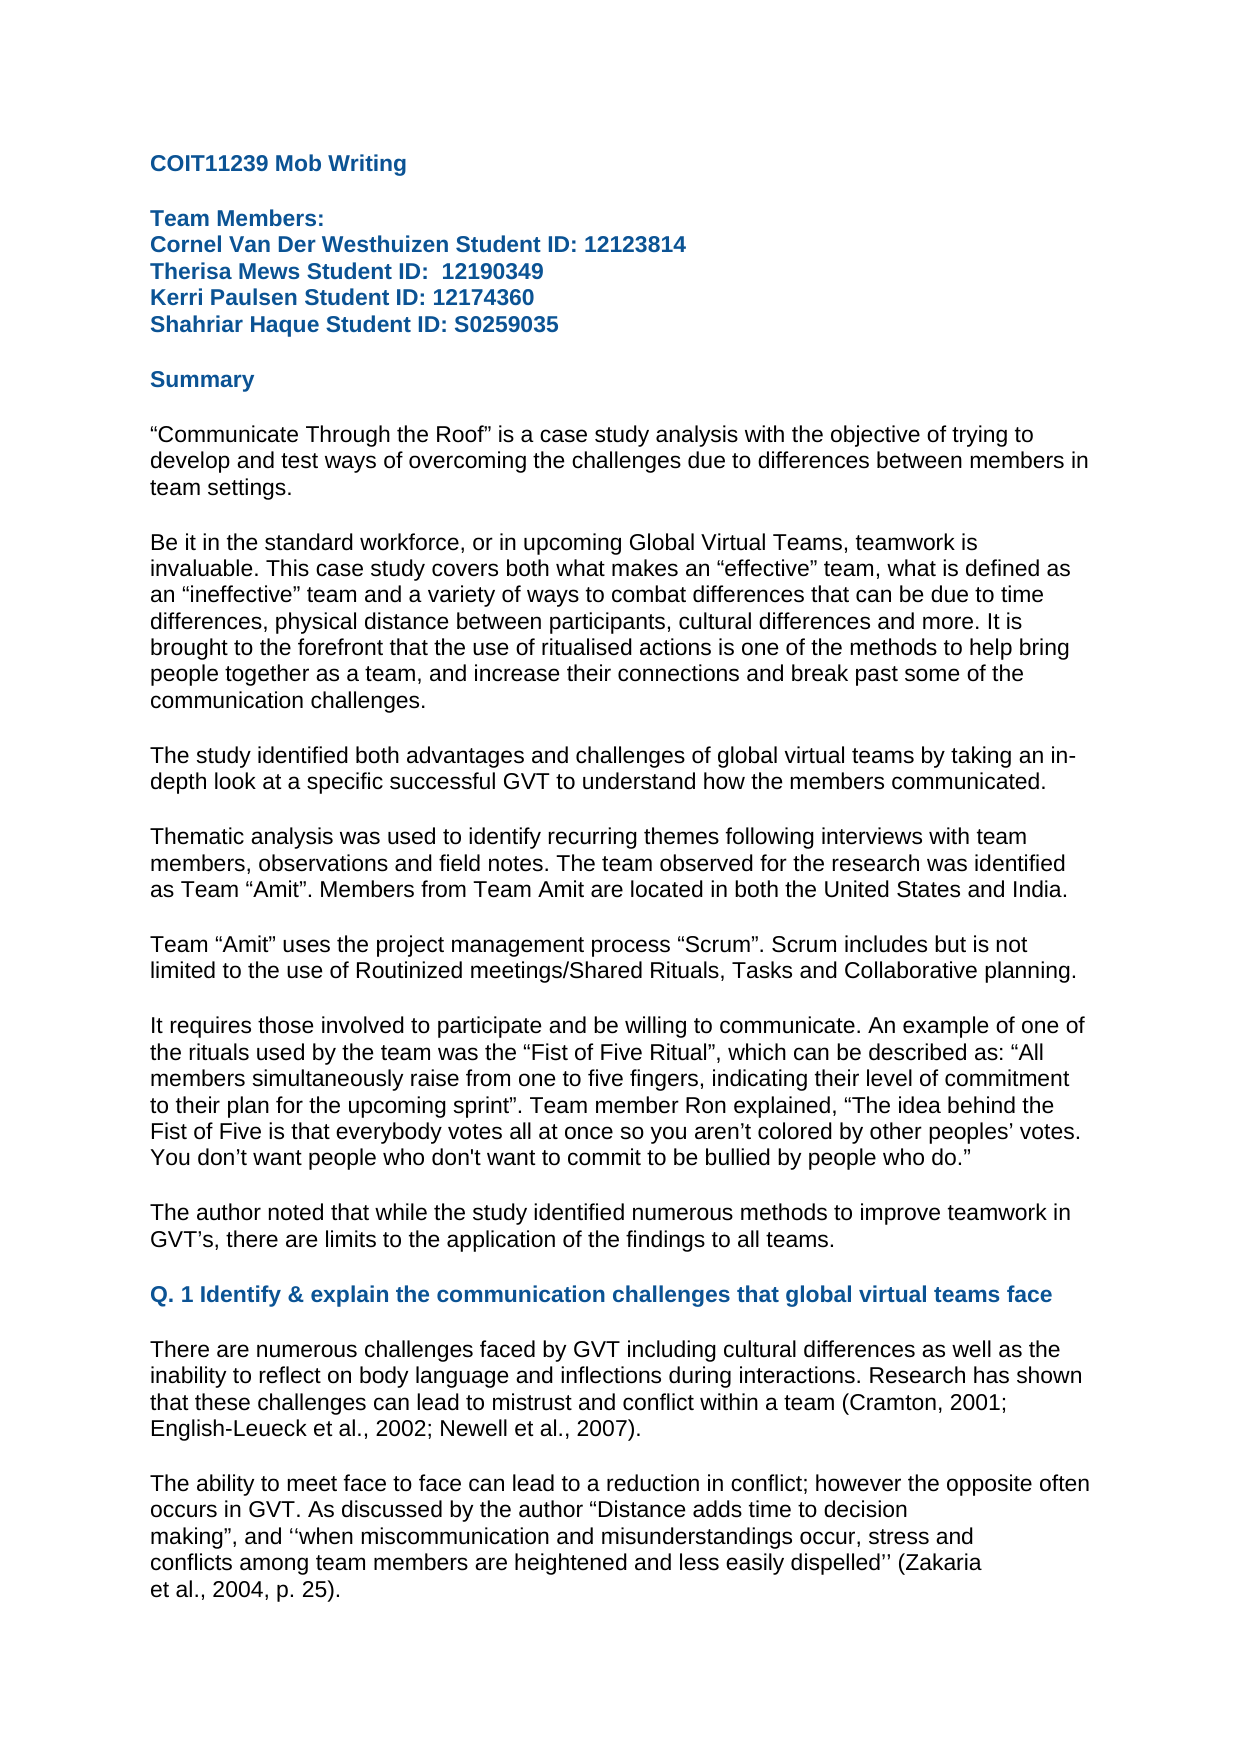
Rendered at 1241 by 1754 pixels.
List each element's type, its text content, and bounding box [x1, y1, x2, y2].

text The ability to meet face to face can lead to a reduction in conflict; however the opposite often occurs in GVT. As discussed by the author “Distance adds time to decision [150, 1470, 1090, 1523]
text The study identified both advantages and challenges of global virtual teams by taking an in-depth look at a specific successful GVT to understand how the members communicated. [150, 742, 1090, 794]
text There are numerous challenges faced by GVT including cultural differences as well as the inability to reflect on body language and inflections during interactions. Research has shown that these challenges can lead to mistrust and conflict within a team (Cramton, 2001; English-Leueck et al., 2002; Newell et al., 2007). [150, 1336, 1090, 1441]
text It requires those involved to participate and be willing to communicate. An example of one of the rituals used by the team was the “Fist of Five Ritual”, which can be described as: “All members simultaneously raise from one to five fingers, indicating their level of commitment to their plan for the upcoming sprint”. Team member Ron explained, “The idea behind the Fist of Five is that everybody votes all at once so you aren’t colored by other peoples’ votes. You don’t want people who don't want to commit to be bullied by people who do.” [150, 1012, 1090, 1171]
text Shahriar Haque Student ID: S0259035 [150, 311, 1090, 337]
text Cornel Van Der Westhuizen Student ID: 12123814 [150, 231, 1090, 258]
text making”, and ‘‘when miscommunication and misunderstandings occur, stress and [150, 1523, 1090, 1549]
text conflicts among team members are heightened and less easily dispelled’’ (Zakaria [150, 1549, 1090, 1576]
text Team “Amit” uses the project management process “Scrum”. Scrum includes but is not limited to the use of Routinized meetings/Shared Rituals, Tasks and Collaborative planning. [150, 931, 1090, 984]
text COIT11239 Mob Writing [150, 150, 1090, 176]
text Thematic analysis was used to identify recurring themes following interviews with team members, observations and field notes. The team observed for the research was identified as Team “Amit”. Members from Team Amit are located in both the United States and India. [150, 823, 1090, 902]
text Summary [150, 366, 1090, 392]
text Kerri Paulsen Student ID: 12174360 [150, 284, 1090, 311]
text et al., 2004, p. 25). [150, 1576, 1090, 1602]
text Q. 1 Identify & explain the communication challenges that global virtual teams face [150, 1281, 1090, 1307]
text Team Members: [150, 205, 1090, 231]
text The author noted that while the study identified numerous methods to improve teamwork in GVT’s, there are limits to the application of the findings to all teams. [150, 1199, 1090, 1252]
text Be it in the standard workforce, or in upcoming Global Virtual Teams, teamwork is invaluable. This case study covers both what makes an “effective” team, what is defined as an “ineffective” team and a variety of ways to combat differences that can be due to time differences, physical distance between participants, cultural differences and more. It is brought to the forefront that the use of ritualised actions is one of the methods to help bring people together as a team, and increase their connections and break past some of the communication challenges. [150, 528, 1090, 713]
text Therisa Mews Student ID: 12190349 [150, 258, 1090, 284]
text “Communicate Through the Roof” is a case study analysis with the objective of trying to develop and test ways of overcoming the challenges due to differences between members in team settings. [150, 421, 1090, 500]
